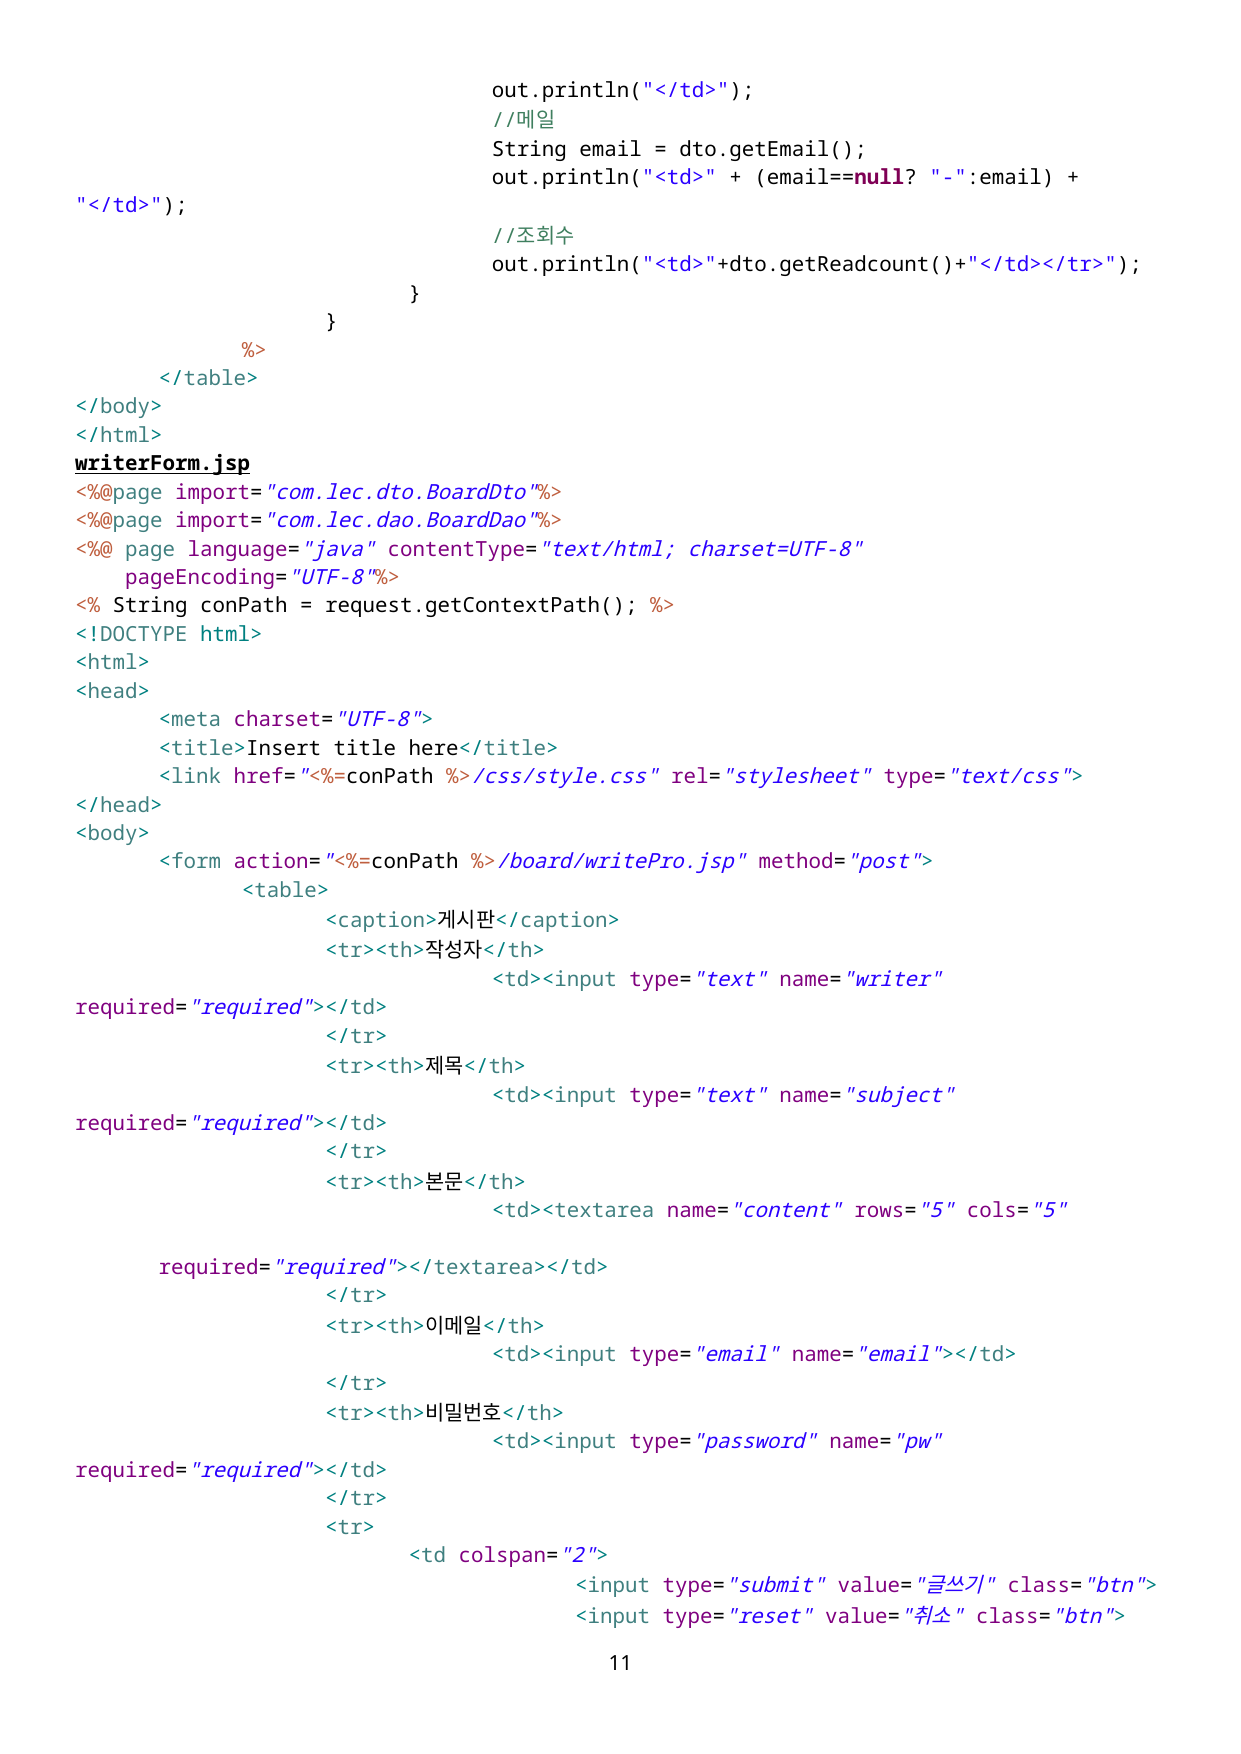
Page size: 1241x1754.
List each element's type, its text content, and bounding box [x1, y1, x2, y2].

text <td><input type="text" name="writer" required="required"></td> [75, 964, 1165, 1021]
text //메일 [75, 103, 1165, 134]
text </body> [75, 392, 1165, 420]
text } [75, 306, 1165, 335]
text </head> [75, 790, 1165, 818]
text </tr> [75, 1483, 1165, 1512]
text <tr><th>이메일</th> [75, 1309, 1165, 1339]
text String email = dto.getEmail(); [75, 134, 1165, 162]
text <td colspan="2"> [75, 1540, 1165, 1569]
text <head> [75, 676, 1165, 704]
text <html> [75, 647, 1165, 676]
text out.println("<td>"+dto.getReadcount()+"</td></tr>"); [75, 249, 1165, 278]
text <tr><th>본문</th> [75, 1165, 1165, 1195]
text //조회수 [75, 219, 1165, 249]
text <%@ page language="java" contentType="text/html; charset=UTF-8" [75, 534, 1165, 562]
text required="required"></textarea></td> [75, 1224, 1165, 1281]
text </table> [75, 363, 1165, 392]
text <td><textarea name="content" rows="5" cols="5" [75, 1195, 1165, 1224]
text <input type="submit" value="글쓰기" class="btn"> [75, 1569, 1165, 1599]
text <tr><th>비밀번호</th> [75, 1396, 1165, 1427]
text <title>Insert title here</title> [75, 733, 1165, 761]
text pageEncoding="UTF-8"%> [75, 562, 1165, 591]
text <%@page import="com.lec.dao.BoardDao"%> [75, 505, 1165, 534]
text <link href="<%=conPath %>/css/style.css" rel="stylesheet" type="text/css"> [75, 761, 1165, 790]
text <table> [75, 875, 1165, 903]
text %> [75, 335, 1165, 363]
text </tr> [75, 1137, 1165, 1165]
text <td><input type="text" name="subject" required="required"></td> [75, 1080, 1165, 1137]
text </html> [75, 420, 1165, 448]
text <td><input type="password" name="pw" required="required"></td> [75, 1427, 1165, 1483]
text out.println("<td>" + (email==null? "-":email) + "</td>"); [75, 162, 1165, 219]
text out.println("</td>"); [75, 75, 1165, 103]
text <tr> [75, 1512, 1165, 1540]
text } [75, 278, 1165, 306]
text </tr> [75, 1368, 1165, 1396]
text <body> [75, 818, 1165, 847]
text <%@page import="com.lec.dto.BoardDto"%> [75, 477, 1165, 505]
text <form action="<%=conPath %>/board/writePro.jsp" method="post"> [75, 847, 1165, 875]
text <input type="reset" value="취소" class="btn"> [75, 1599, 1165, 1629]
text <td><input type="email" name="email"></td> [75, 1339, 1165, 1368]
text writerForm.jsp [75, 448, 1165, 477]
text </tr> [75, 1021, 1165, 1049]
text <meta charset="UTF-8"> [75, 704, 1165, 733]
text </tr> [75, 1281, 1165, 1309]
text <!DOCTYPE html> [75, 619, 1165, 647]
text <tr><th>제목</th> [75, 1049, 1165, 1080]
text <% String conPath = request.getContextPath(); %> [75, 591, 1165, 619]
text <tr><th>작성자</th> [75, 934, 1165, 964]
text <caption>게시판</caption> [75, 903, 1165, 934]
